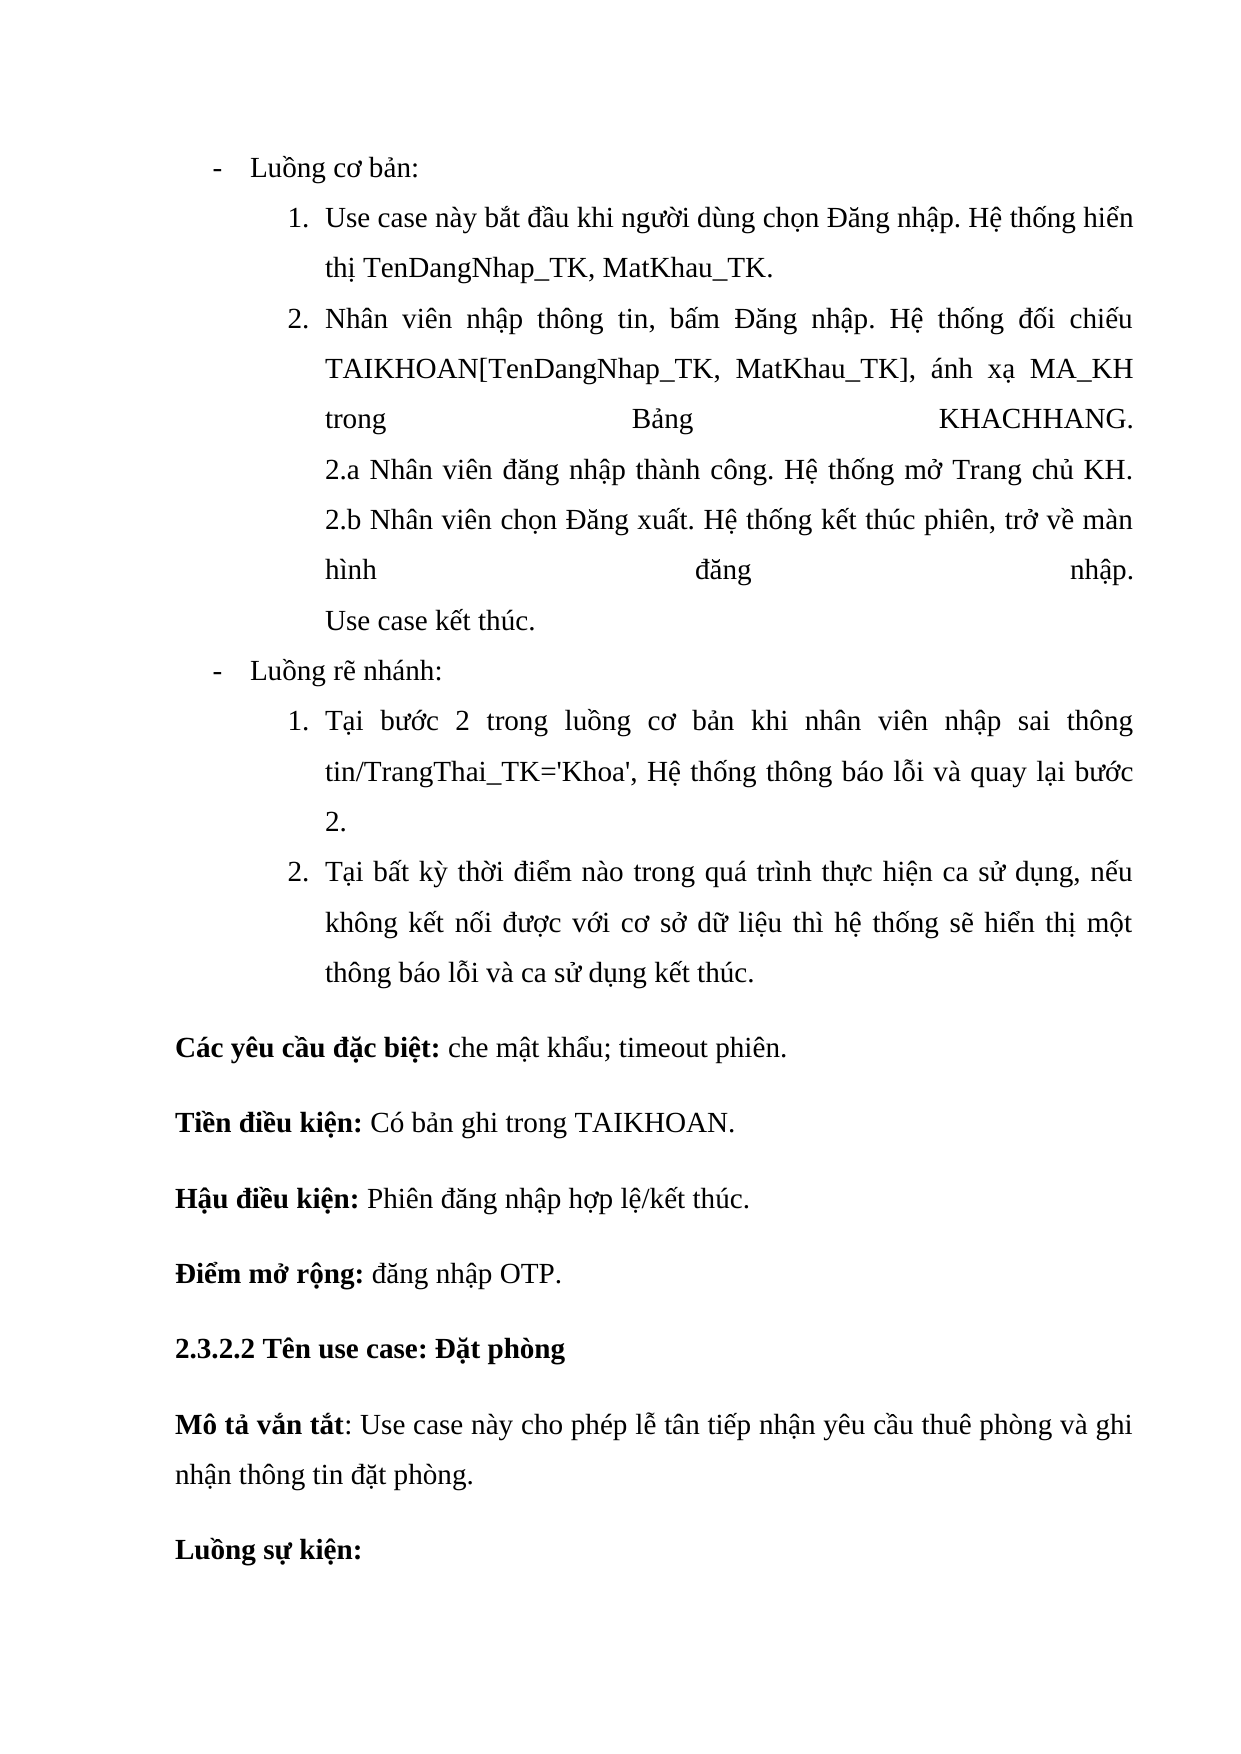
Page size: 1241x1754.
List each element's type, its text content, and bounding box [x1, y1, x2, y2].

text Tiền điều kiện: Có bản ghi trong TAIKHOAN. [175, 1106, 1134, 1139]
list Luồng cơ bản: [212, 150, 1134, 183]
text Luồng sự kiện: [175, 1532, 1134, 1566]
text Điểm mở rộng: đăng nhập OTP. [175, 1256, 1134, 1290]
text Hậu điều kiện: Phiên đăng nhập hợp lệ/kết thúc. [175, 1181, 1134, 1214]
list Luồng rẽ nhánh: [212, 653, 1134, 687]
list Tại bước 2 trong luồng cơ bản khi nhân viên nhập sai thông tin/TrangThai_TK='Khoa', Hệ thống thông báo lỗi và quay lại bước 2. [287, 703, 1134, 838]
text Các yêu cầu đặc biệt: che mật khẩu; timeout phiên. [175, 1030, 1134, 1064]
list Tại bất kỳ thời điểm nào trong quá trình thực hiện ca sử dụng, nếu không kết nối được với cơ sở dữ liệu thì hệ thống sẽ hiển thị một thông báo lỗi và ca sử dụng kết thúc. [287, 854, 1134, 988]
subtitle 2.3.2.2 Tên use case: Đặt phòng [175, 1332, 1134, 1365]
text Mô tả vắn tắt: Use case này cho phép lễ tân tiếp nhận yêu cầu thuê phòng và ghi nhận thông tin đặt phòng. [175, 1407, 1134, 1491]
list Nhân viên nhập thông tin, bấm Đăng nhập. Hệ thống đối chiếu TAIKHOAN[TenDangNhap_TK, MatKhau_TK], ánh xạ MA_KH trong Bảng KHACHHANG. 2.a Nhân viên đăng nhập thành công. Hệ thống mở Trang chủ KH. 2.b Nhân viên chọn Đăng xuất. Hệ thống kết thúc phiên, trở về màn hình đăng nhập. Use case kết thúc. [287, 301, 1134, 636]
list Use case này bắt đầu khi người dùng chọn Đăng nhập. Hệ thống hiển thị TenDangNhap_TK, MatKhau_TK. [287, 200, 1134, 284]
